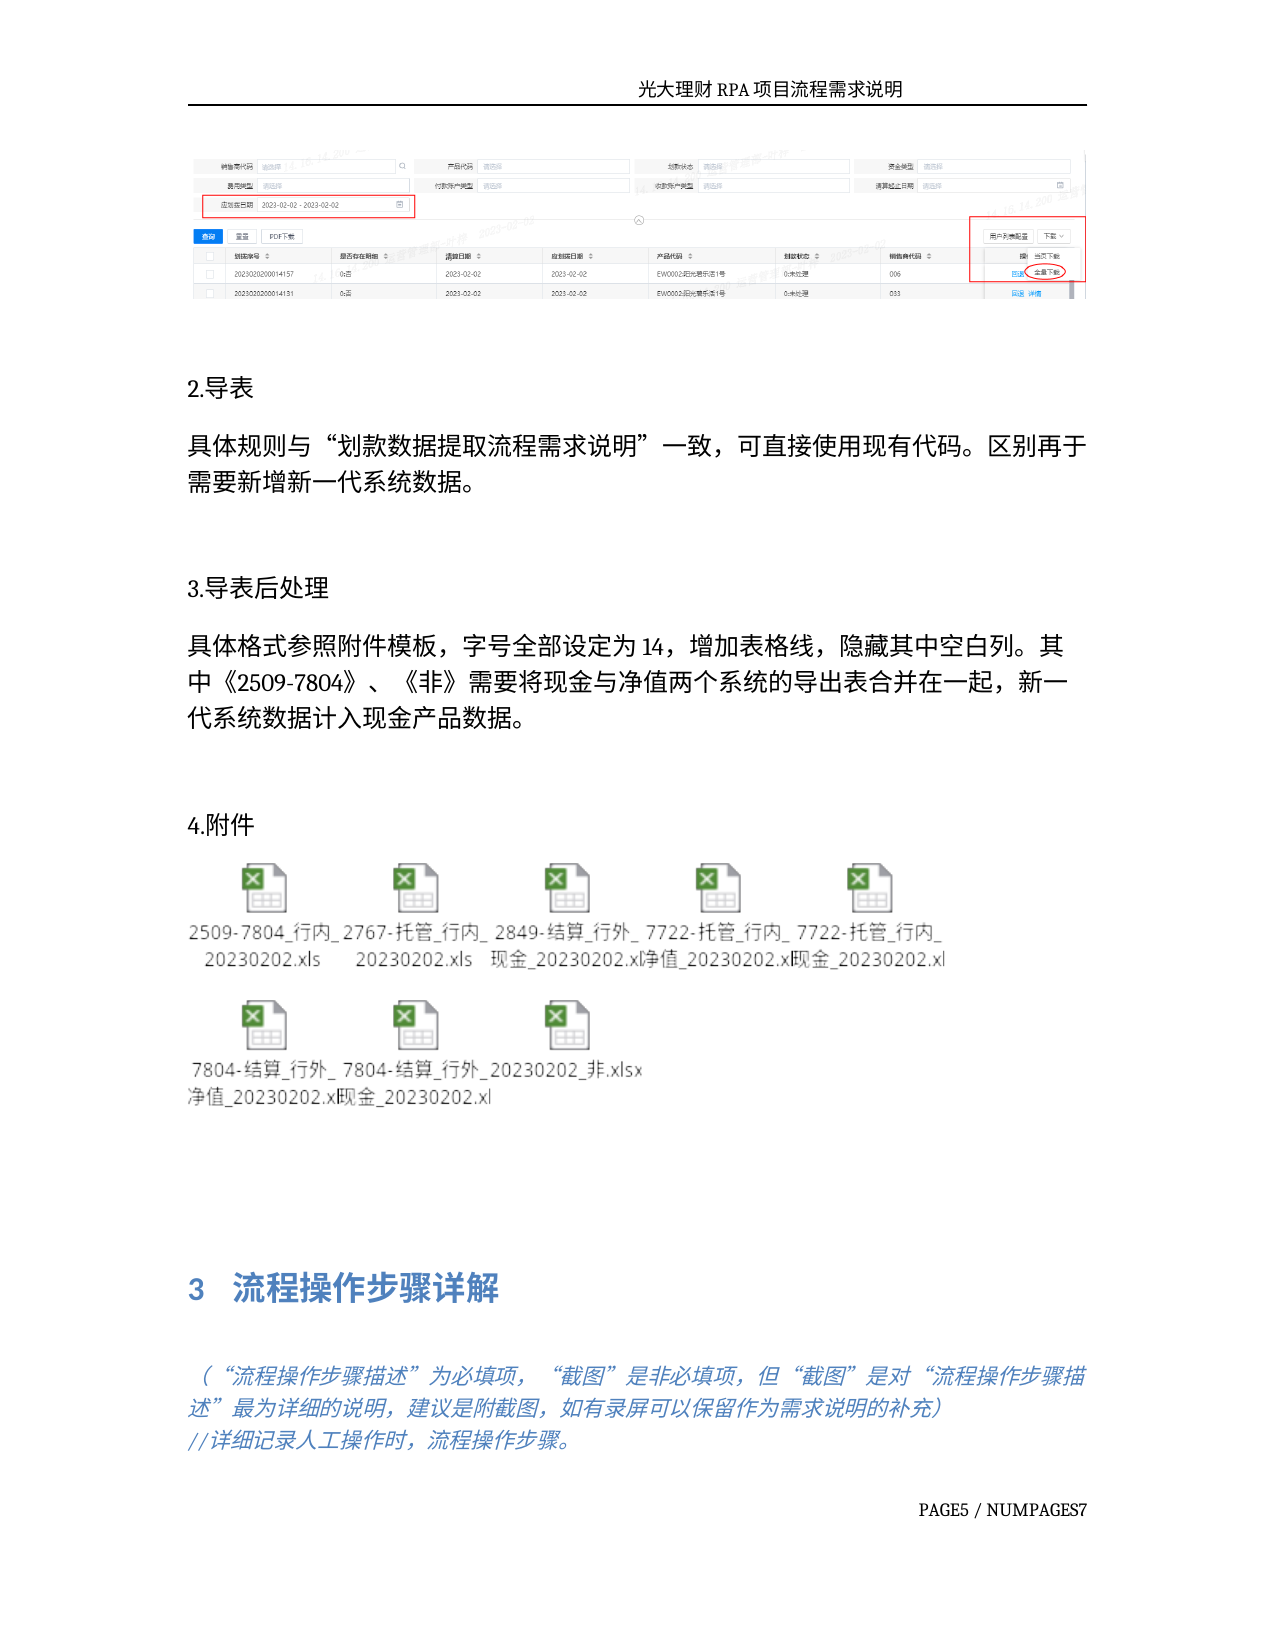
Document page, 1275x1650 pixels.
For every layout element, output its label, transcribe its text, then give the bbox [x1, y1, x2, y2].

text 具体格式参照附件模板，字号全部设定为14，增加表格线，隐藏其中空白列。其中《2509-7804》、《非》需要将现金与净值两个系统的导出表合并在一起，新一代系统数据计入现金产品数据。 [187, 626, 1087, 735]
text //详细记录人工操作时，流程操作步骤。 [187, 1423, 1087, 1454]
picture [187, 150, 1086, 299]
list 附件 [187, 805, 1087, 841]
text （“流程操作步骤描述”为必填项，“截图”是非必填项，但“截图”是对“流程操作步骤描述”最为详细的说明，建议是附截图，如有录屏可以保留作为需求说明的补充） [187, 1359, 1087, 1423]
list 导表 [187, 369, 1087, 405]
subtitle 流程操作步骤详解 [187, 1262, 1087, 1310]
list 导表后处理 [187, 569, 1087, 605]
text 具体规则与“划款数据提取流程需求说明”一致，可直接使用现有代码。区别再于需要新增新一代系统数据。 [187, 426, 1087, 498]
